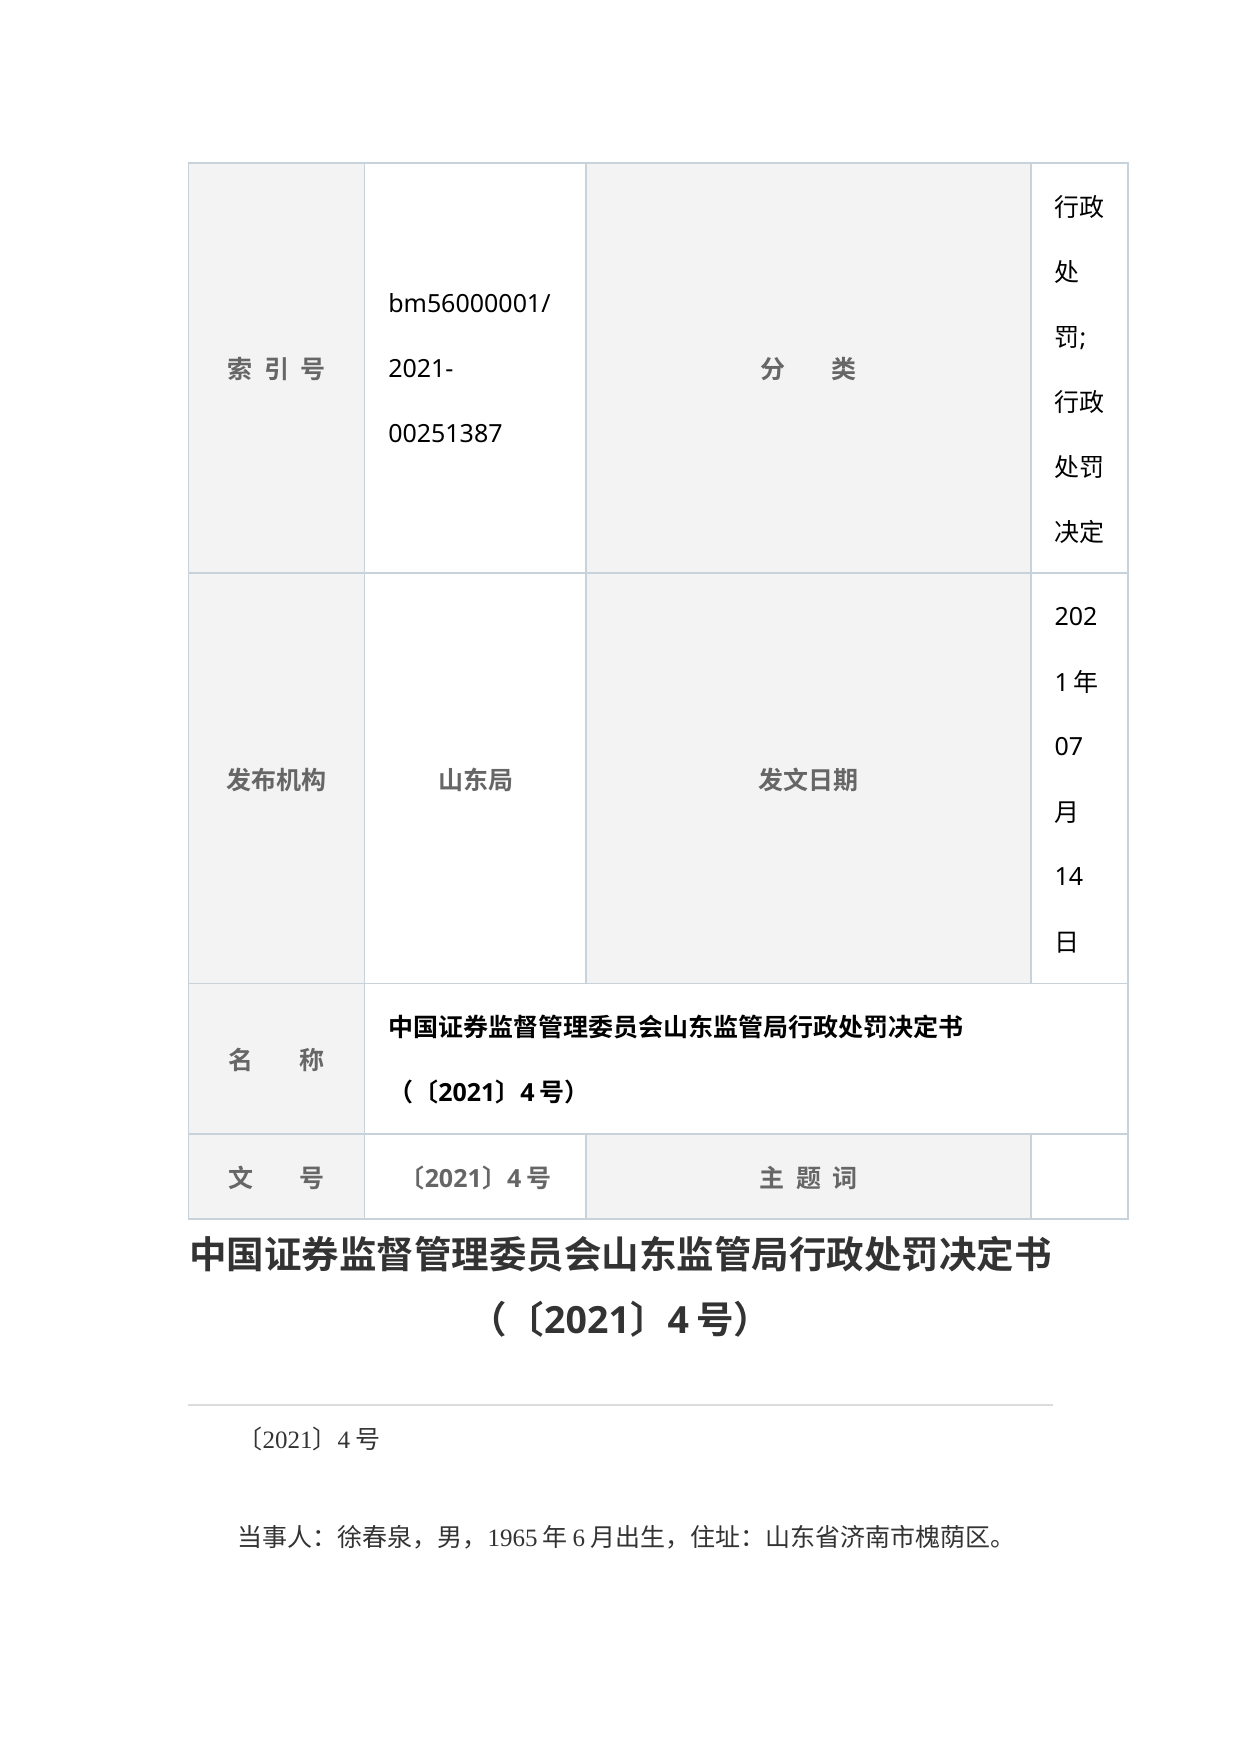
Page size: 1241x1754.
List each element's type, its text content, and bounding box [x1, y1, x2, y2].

table_cell [1032, 1135, 1127, 1218]
table_cell 发布机构 [189, 574, 364, 983]
text 〔2021〕4号 [187, 1406, 1053, 1471]
table_header bm56000001/2021-00251387 [365, 164, 585, 572]
text 中国证券监督管理委员会山东监管局行政处罚决定书（〔2021〕4号） [187, 1220, 1053, 1406]
table_header 分 类 [587, 164, 1030, 572]
table_cell 主 题 词 [587, 1135, 1030, 1218]
table_cell 山东局 [365, 574, 585, 983]
table_cell 文 号 [189, 1135, 364, 1218]
table_cell 发文日期 [587, 574, 1030, 983]
table_cell 中国证券监督管理委员会山东监管局行政处罚决定书（〔2021〕4号） [365, 984, 1127, 1133]
table_header 索 引 号 [189, 164, 364, 572]
table_cell 〔2021〕4号 [365, 1135, 585, 1218]
table_cell 2021年07月14日 [1032, 574, 1127, 983]
text 当事人：徐春泉，男，1965年6月出生，住址：山东省济南市槐荫区。 [187, 1503, 1053, 1568]
table_header 行政处罚;行政处罚决定 [1032, 164, 1127, 572]
table_cell 名 称 [189, 984, 364, 1133]
